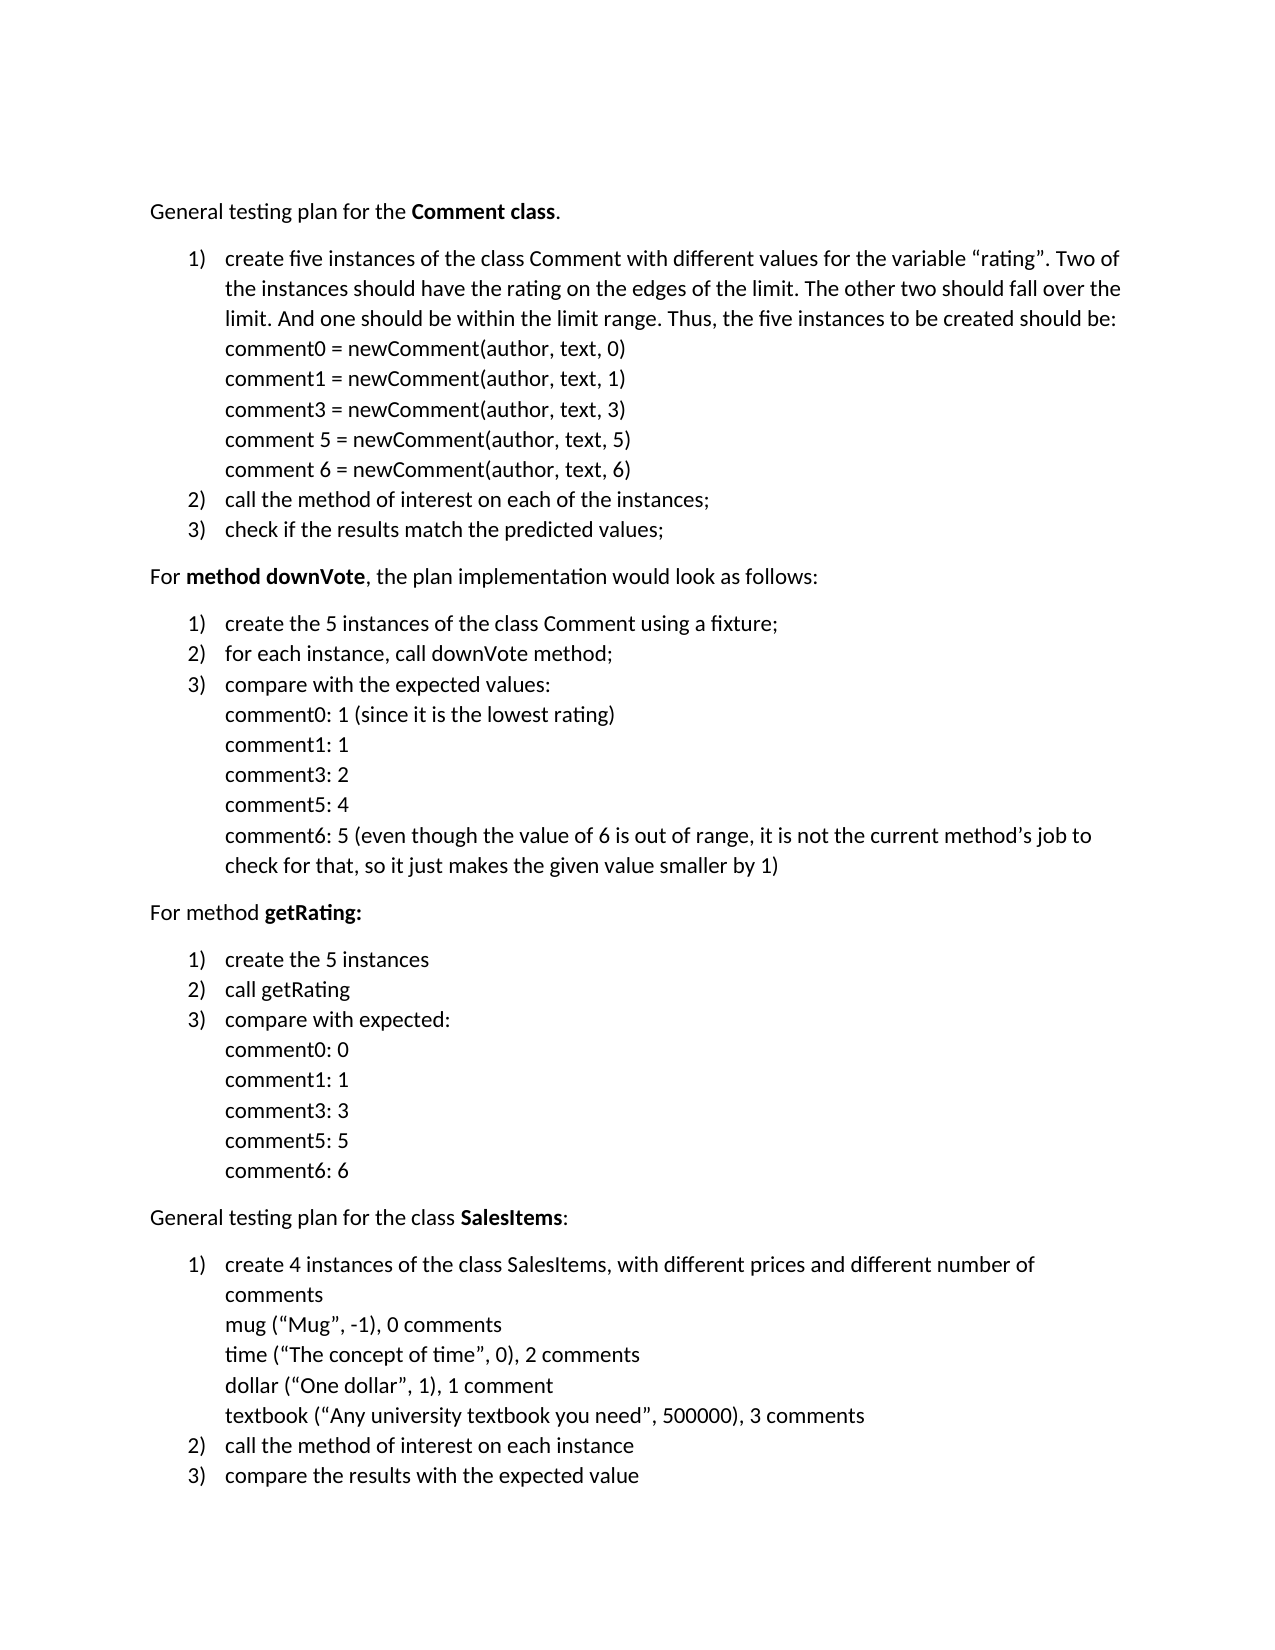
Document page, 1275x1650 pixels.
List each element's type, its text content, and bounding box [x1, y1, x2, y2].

list comment0 = newComment(author, text, 0) [225, 334, 1125, 362]
list for each instance, call downVote method; [187, 639, 1125, 668]
list textbook (“Any university textbook you need”, 500000), 3 comments [225, 1401, 1125, 1429]
list create 4 instances of the class SalesItems, with different prices and different number of comments [187, 1250, 1125, 1308]
list comment1: 1 [225, 730, 1125, 758]
list comment3: 3 [225, 1096, 1125, 1124]
list call getRating [187, 975, 1125, 1003]
text For method getRating: [150, 898, 1125, 926]
list check if the results match the predicted values; [187, 516, 1125, 544]
list comment5: 5 [225, 1126, 1125, 1154]
list comment5: 4 [225, 791, 1125, 819]
list comment6: 6 [225, 1156, 1125, 1184]
list call the method of interest on each of the instances; [187, 485, 1125, 513]
list compare the results with the expected value [187, 1461, 1125, 1489]
list comment1 = newComment(author, text, 1) [225, 364, 1125, 393]
list comment3: 2 [225, 760, 1125, 788]
text General testing plan for the class SalesItems: [150, 1203, 1125, 1231]
list compare with expected: [187, 1005, 1125, 1033]
list comment 5 = newComment(author, text, 5) [225, 425, 1125, 453]
list dollar (“One dollar”, 1), 1 comment [225, 1371, 1125, 1399]
list comment1: 1 [225, 1066, 1125, 1094]
list compare with the expected values: [187, 670, 1125, 698]
list comment0: 1 (since it is the lowest rating) [225, 700, 1125, 728]
list create the 5 instances of the class Comment using a fixture; [187, 609, 1125, 637]
text For method downVote, the plan implementation would look as follows: [150, 562, 1125, 591]
text General testing plan for the Comment class. [150, 197, 1125, 225]
list mug (“Mug”, -1), 0 comments [225, 1310, 1125, 1338]
list comment3 = newComment(author, text, 3) [225, 395, 1125, 423]
list comment 6 = newComment(author, text, 6) [225, 455, 1125, 483]
list create five instances of the class Comment with different values for the variable “rating”. Two of the instances should have the rating on the edges of the limit. The other two should fall over the limit. And one should be within the limit range. Thus, the five instances to be created should be: [187, 244, 1125, 332]
list create the 5 instances [187, 945, 1125, 973]
list comment0: 0 [225, 1035, 1125, 1063]
list call the method of interest on each instance [187, 1431, 1125, 1459]
list time (“The concept of time”, 0), 2 comments [225, 1341, 1125, 1369]
list comment6: 5 (even though the value of 6 is out of range, it is not the current method’s job to check for that, so it just makes the given value smaller by 1) [225, 821, 1125, 879]
